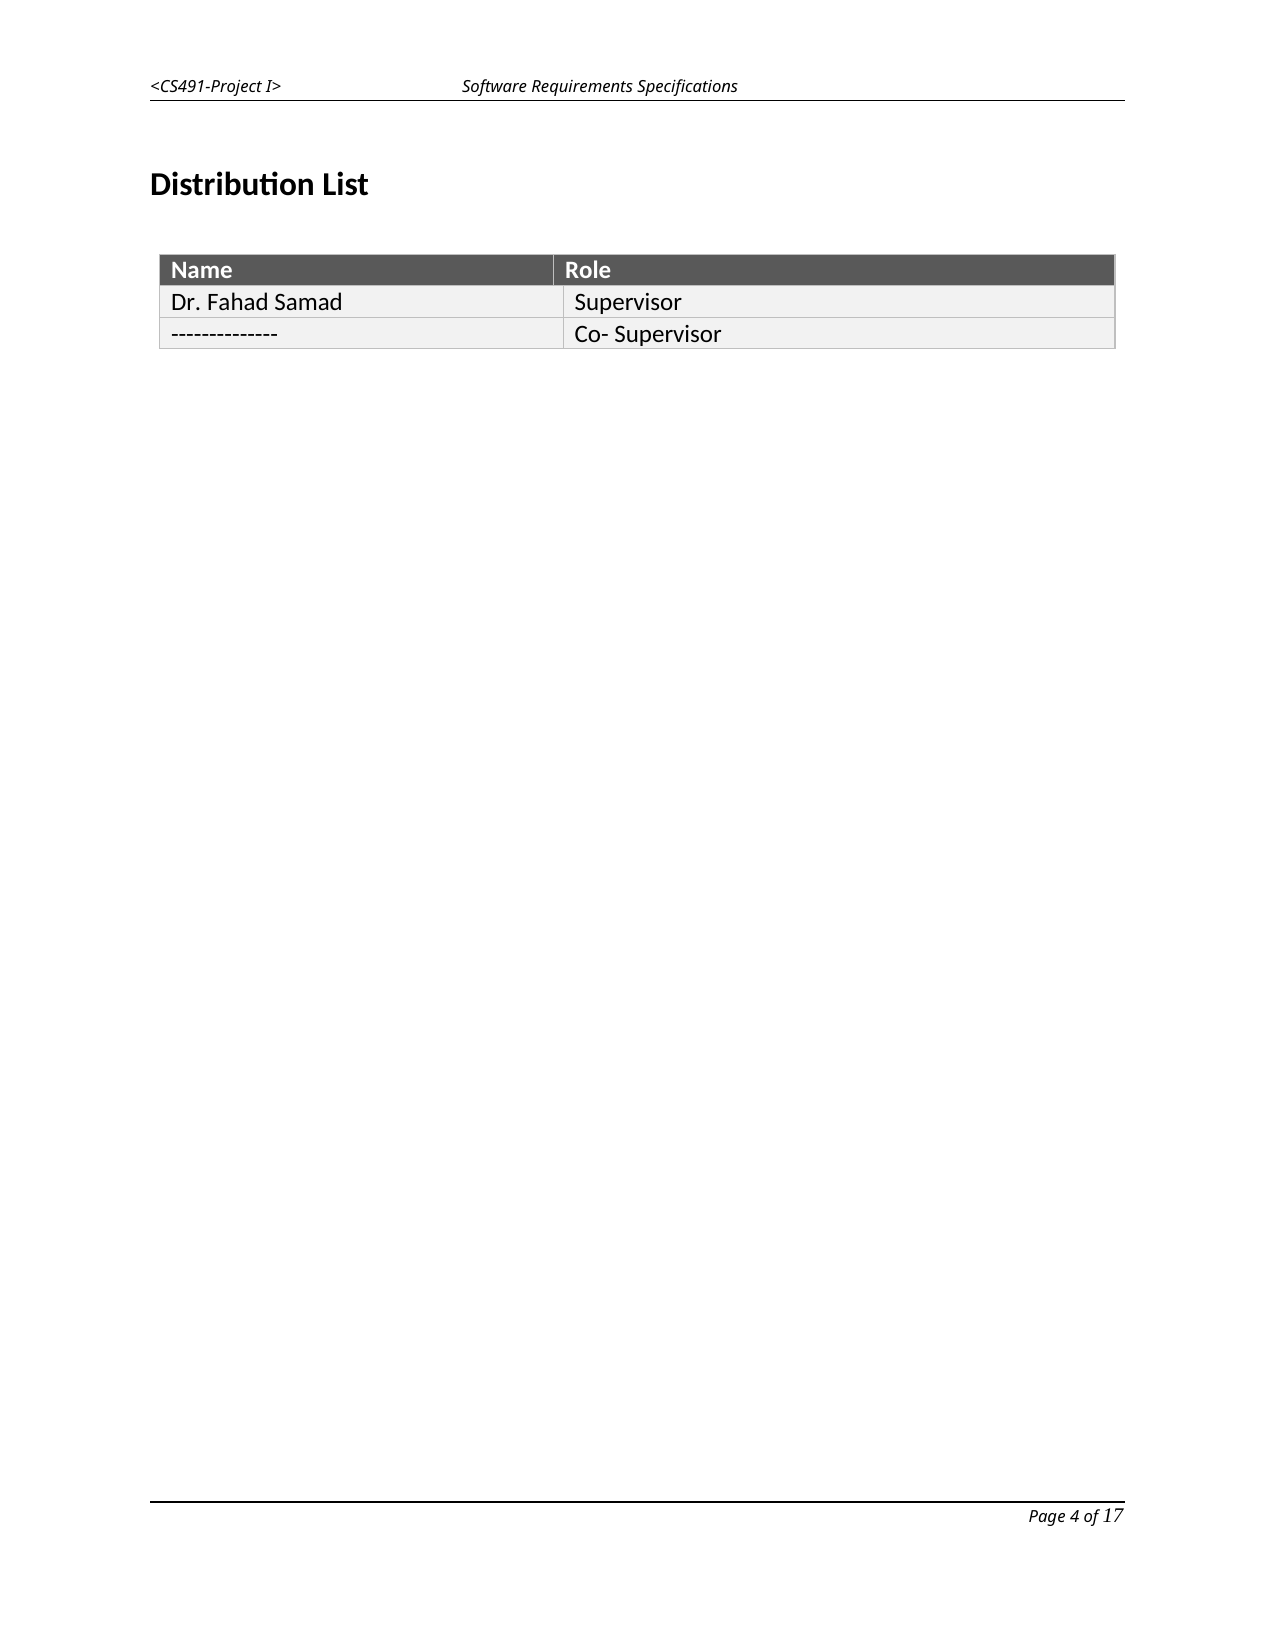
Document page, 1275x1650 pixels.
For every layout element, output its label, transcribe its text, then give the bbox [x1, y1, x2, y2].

table_cell Dr. Fahad Samad [160, 286, 563, 317]
table_header Name [160, 255, 553, 285]
table_cell Supervisor [564, 286, 1114, 317]
table_header Role [554, 255, 1114, 285]
title Distribution List [150, 162, 1125, 203]
table_cell Co- Supervisor [564, 318, 1114, 348]
table_cell -------------- [160, 318, 563, 348]
